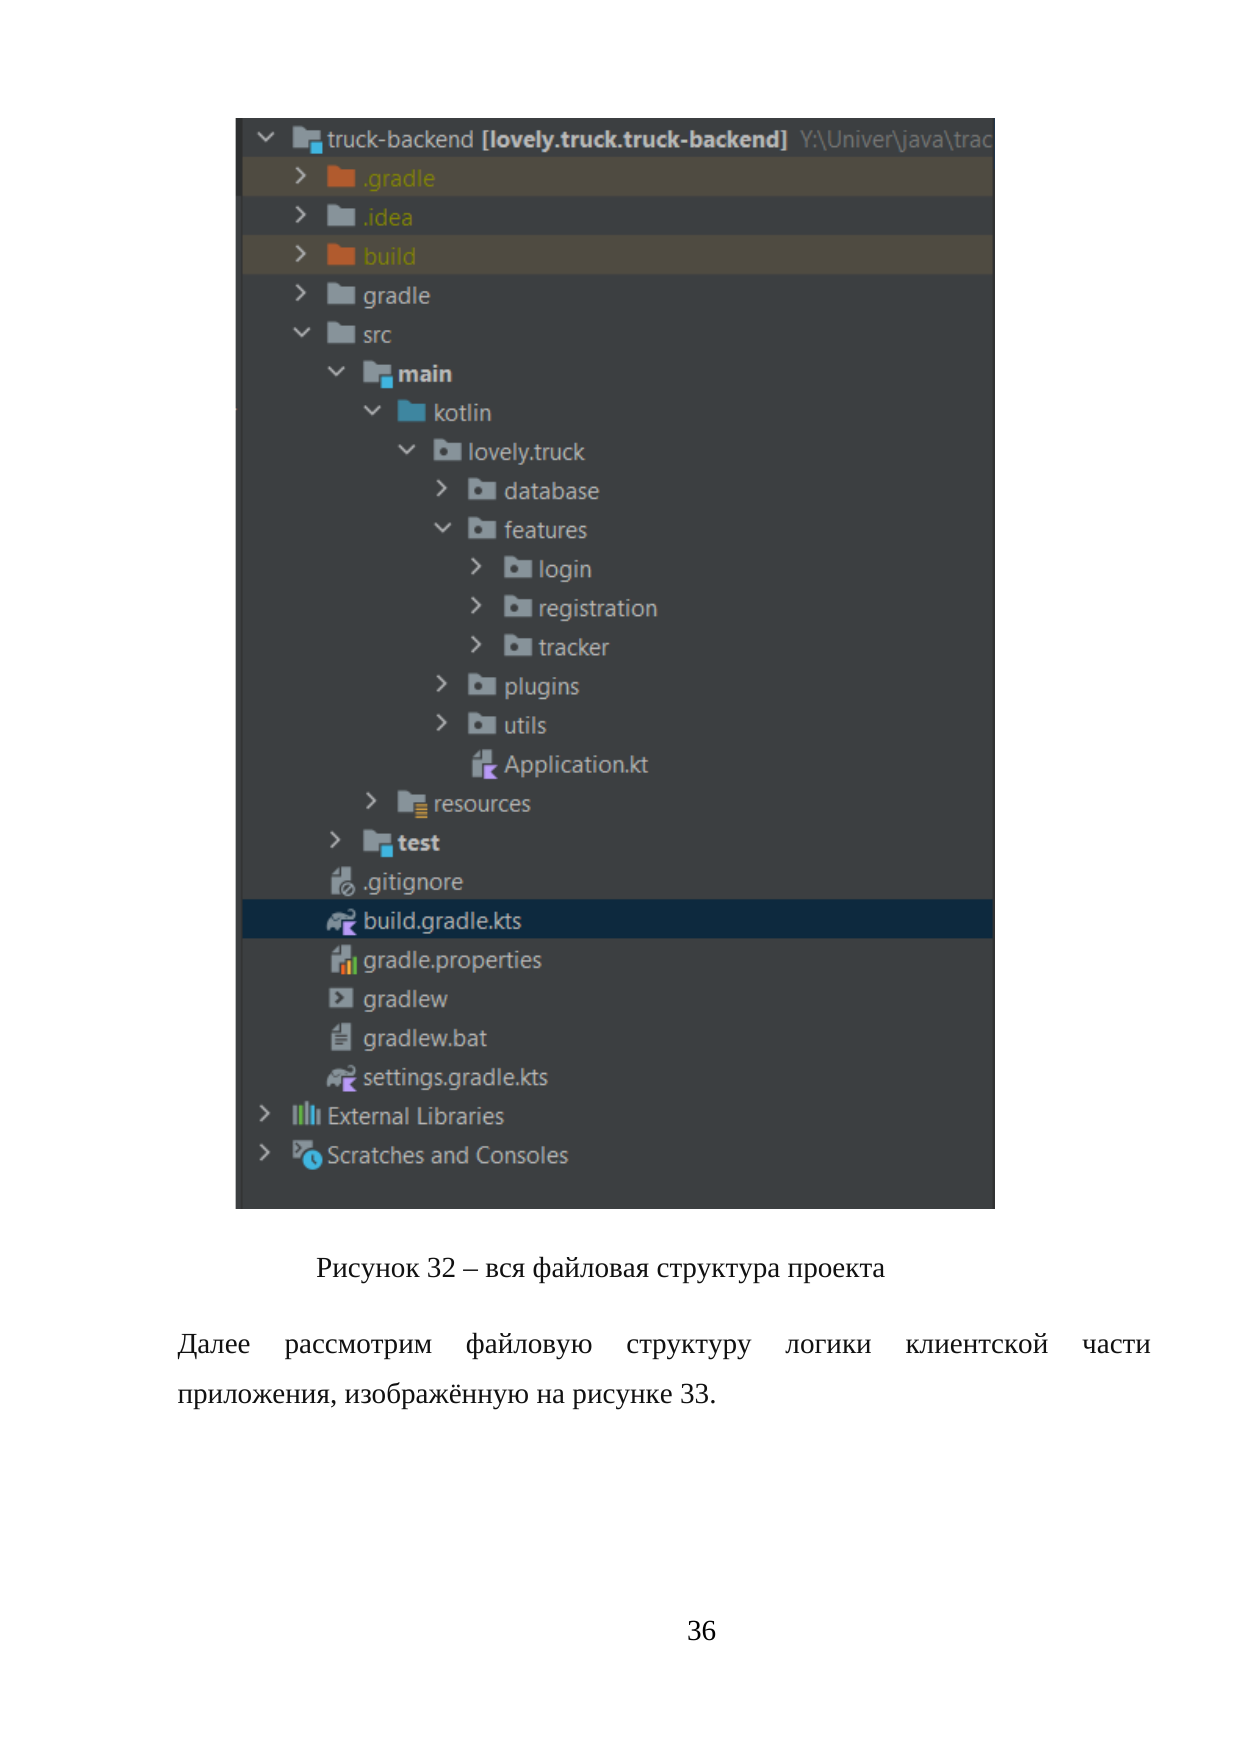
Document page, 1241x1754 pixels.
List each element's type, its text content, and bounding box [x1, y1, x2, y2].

picture [235, 118, 995, 1209]
text Рисунок 32 – вся файловая структура проекта [177, 1251, 1152, 1284]
text Далее рассмотрим файловую структуру логики клиентской части приложения, изображённую на рисунке 33. [177, 1326, 1152, 1410]
